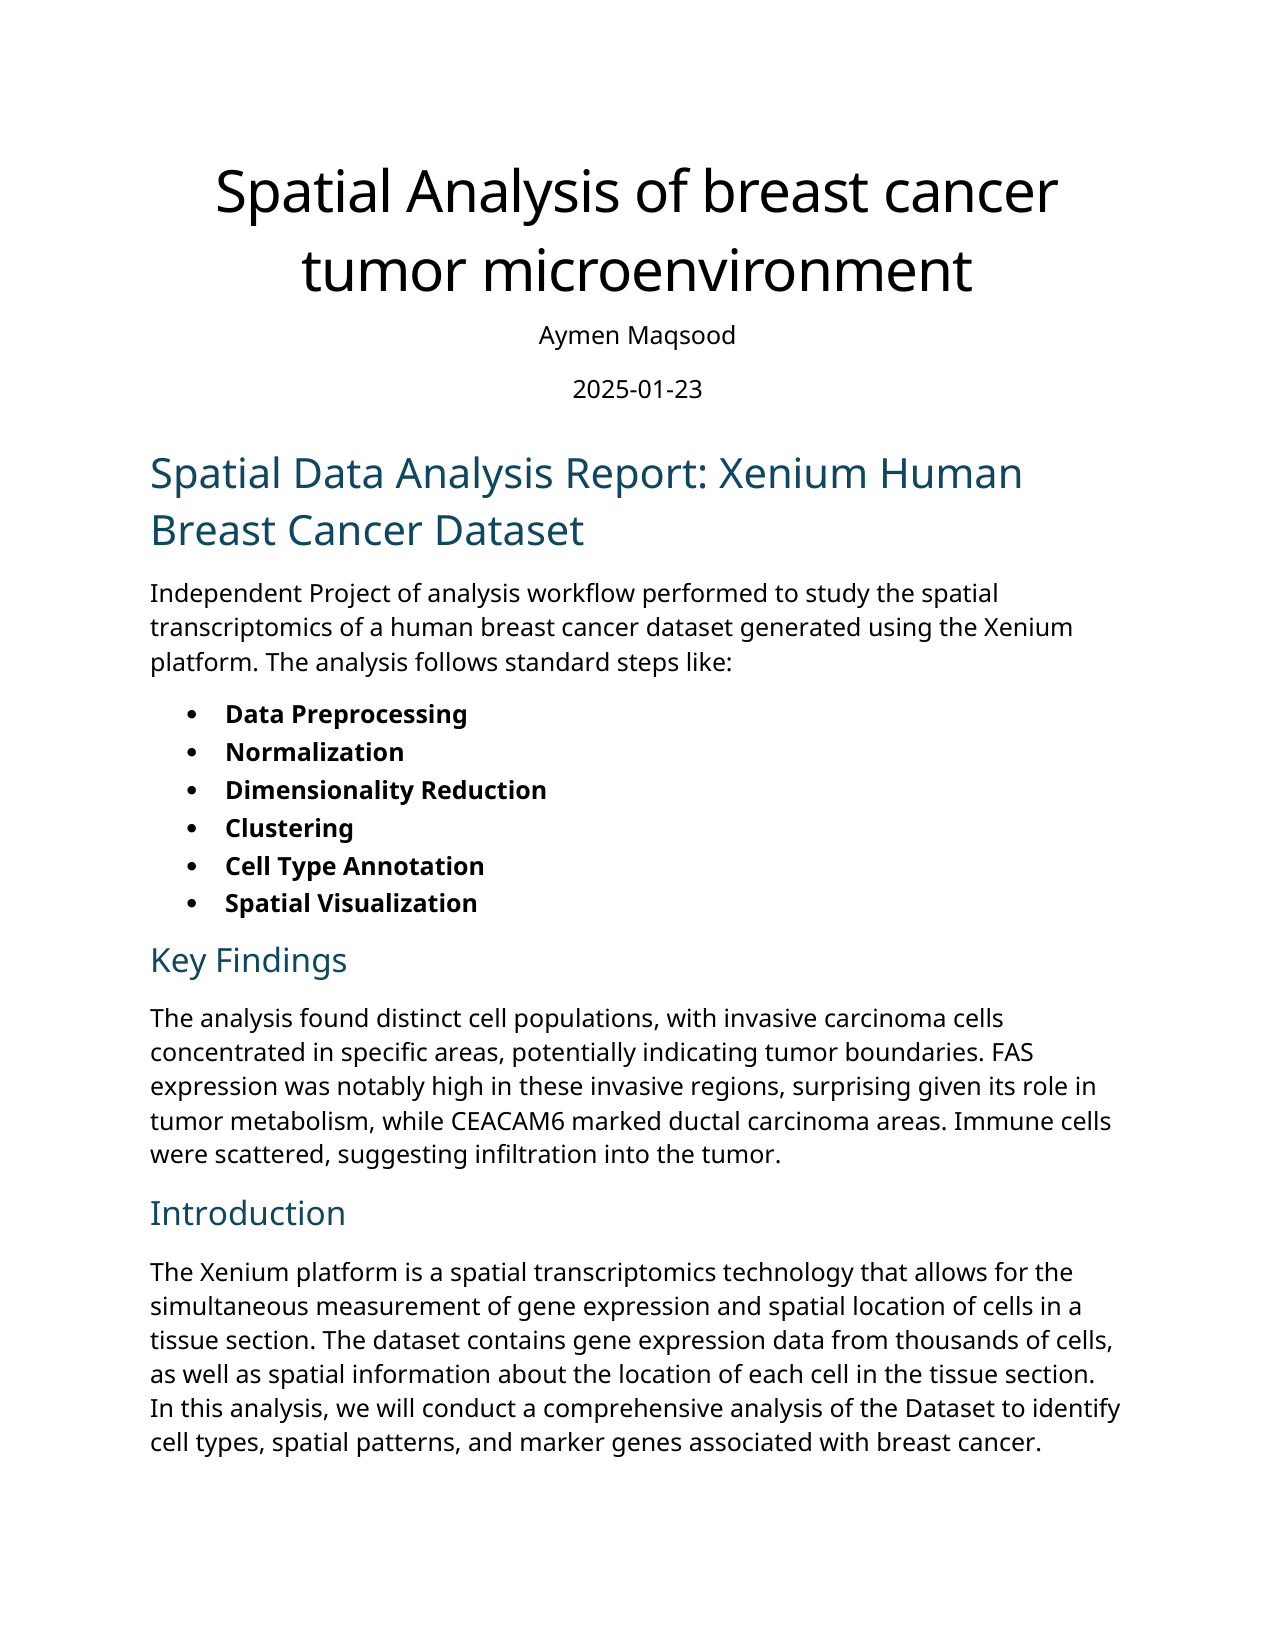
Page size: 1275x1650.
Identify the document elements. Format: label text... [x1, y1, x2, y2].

subtitle Key Findings [150, 937, 1125, 982]
list Cell Type Annotation [187, 848, 1125, 882]
title Spatial Analysis of breast cancer tumor microenvironment [150, 150, 1125, 309]
list Dimensionality Reduction [187, 773, 1125, 807]
list Clustering [187, 810, 1125, 844]
subtitle Introduction [150, 1190, 1125, 1235]
text 2025-01-23 [150, 372, 1125, 406]
text The Xenium platform is a spatial transcriptomics technology that allows for the simultaneous measurement of gene expression and spatial location of cells in a tissue section. The dataset contains gene expression data from thousands of cells, as well as spatial information about the location of each cell in the tissue section. In this analysis, we will conduct a comprehensive analysis of the Dataset to identify cell types, spatial patterns, and marker genes associated with breast cancer. [150, 1254, 1125, 1458]
list Spatial Visualization [187, 886, 1125, 920]
list Data Preprocessing [187, 697, 1125, 731]
text Independent Project of analysis workflow performed to study the spatial transcriptomics of a human breast cancer dataset generated using the Xenium platform. The analysis follows standard steps like: [150, 576, 1125, 678]
text The analysis found distinct cell populations, with invasive carcinoma cells concentrated in specific areas, potentially indicating tumor boundaries. FAS expression was notably high in these invasive regions, surprising given its role in tumor metabolism, while CEACAM6 marked ductal carcinoma areas. Immune cells were scattered, suggesting infiltration into the tumor. [150, 1001, 1125, 1171]
list Normalization [187, 735, 1125, 769]
subtitle Spatial Data Analysis Report: Xenium Human Breast Cancer Dataset [150, 444, 1125, 557]
text Aymen Maqsood [150, 317, 1125, 351]
